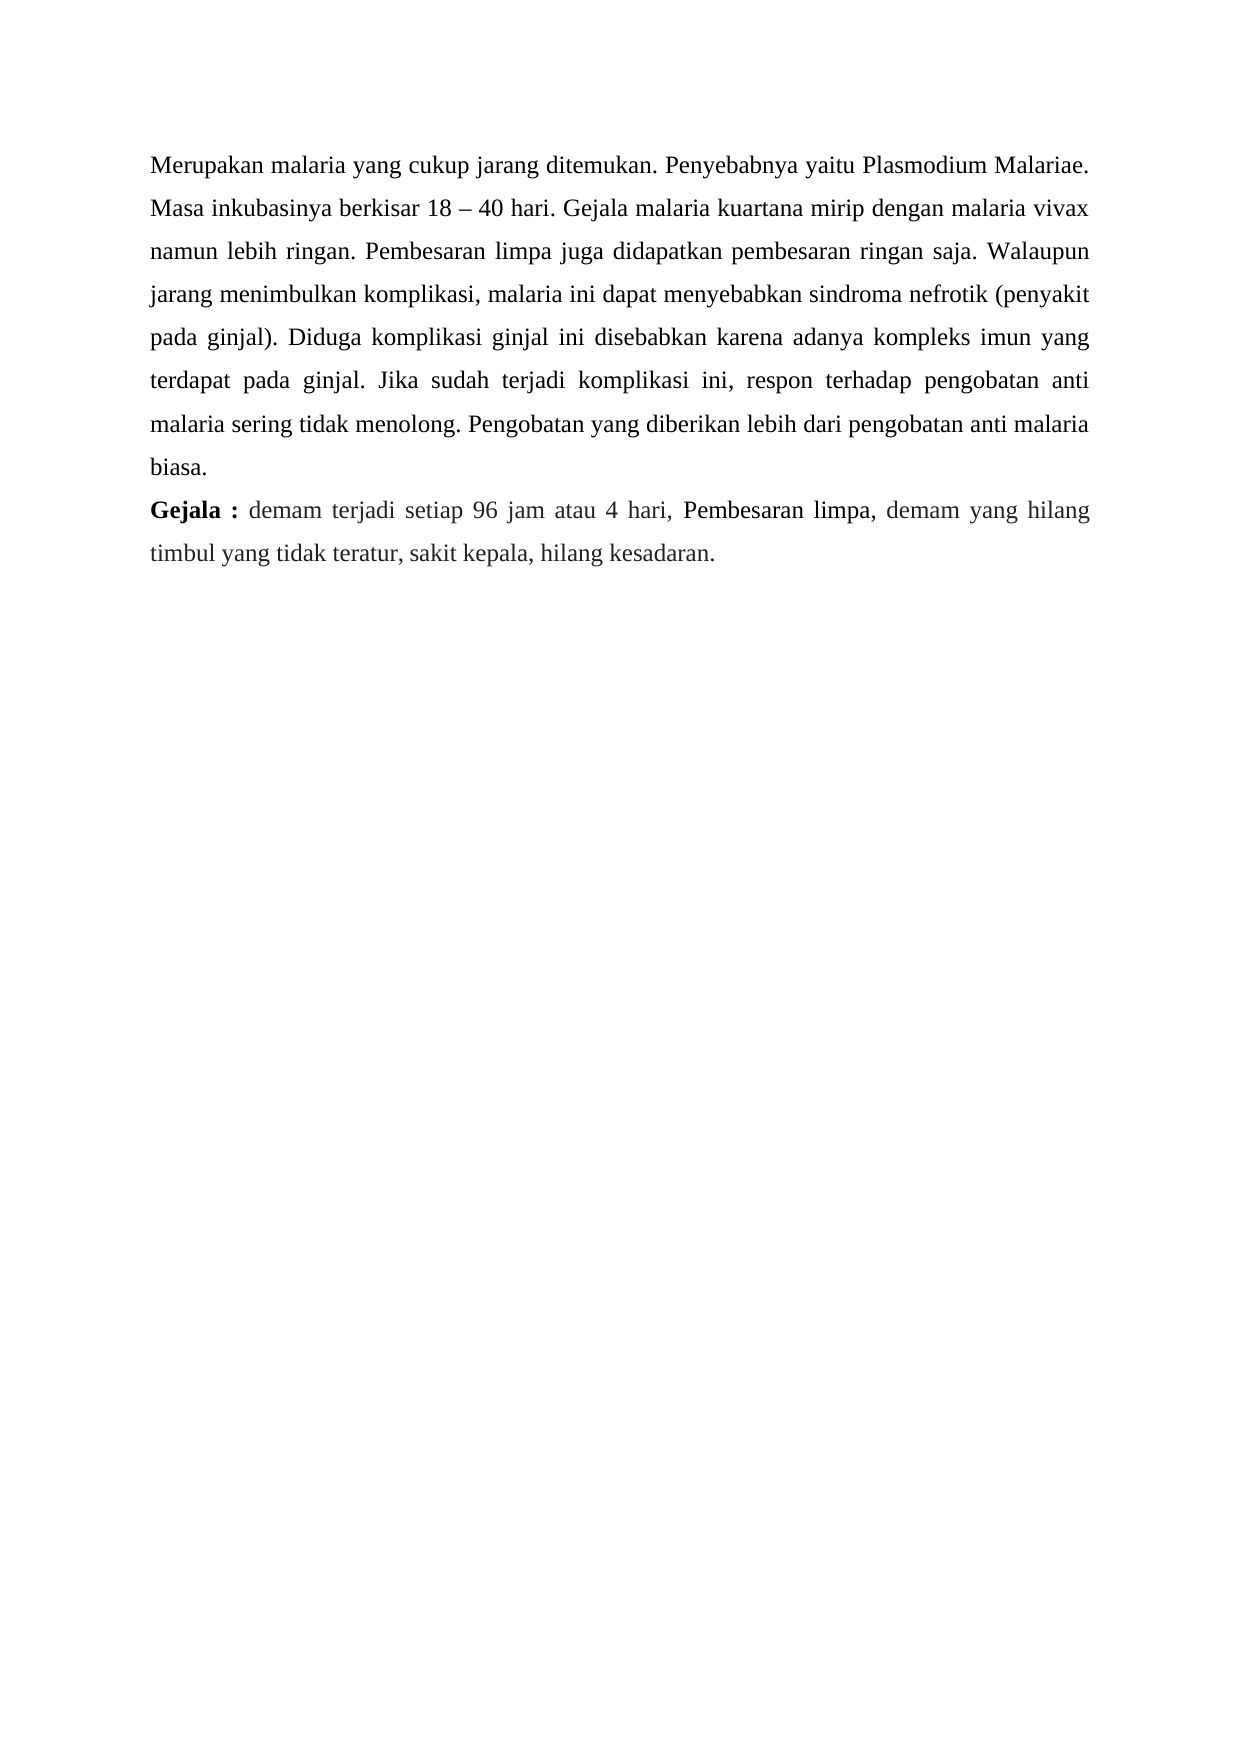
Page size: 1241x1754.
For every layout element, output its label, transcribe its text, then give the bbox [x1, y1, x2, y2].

text Gejala : demam terjadi setiap 96 jam atau 4 hari, Pembesaran limpa, demam yang hilang timbul yang tidak teratur, sakit kepala, hilang kesadaran. [150, 495, 1090, 567]
